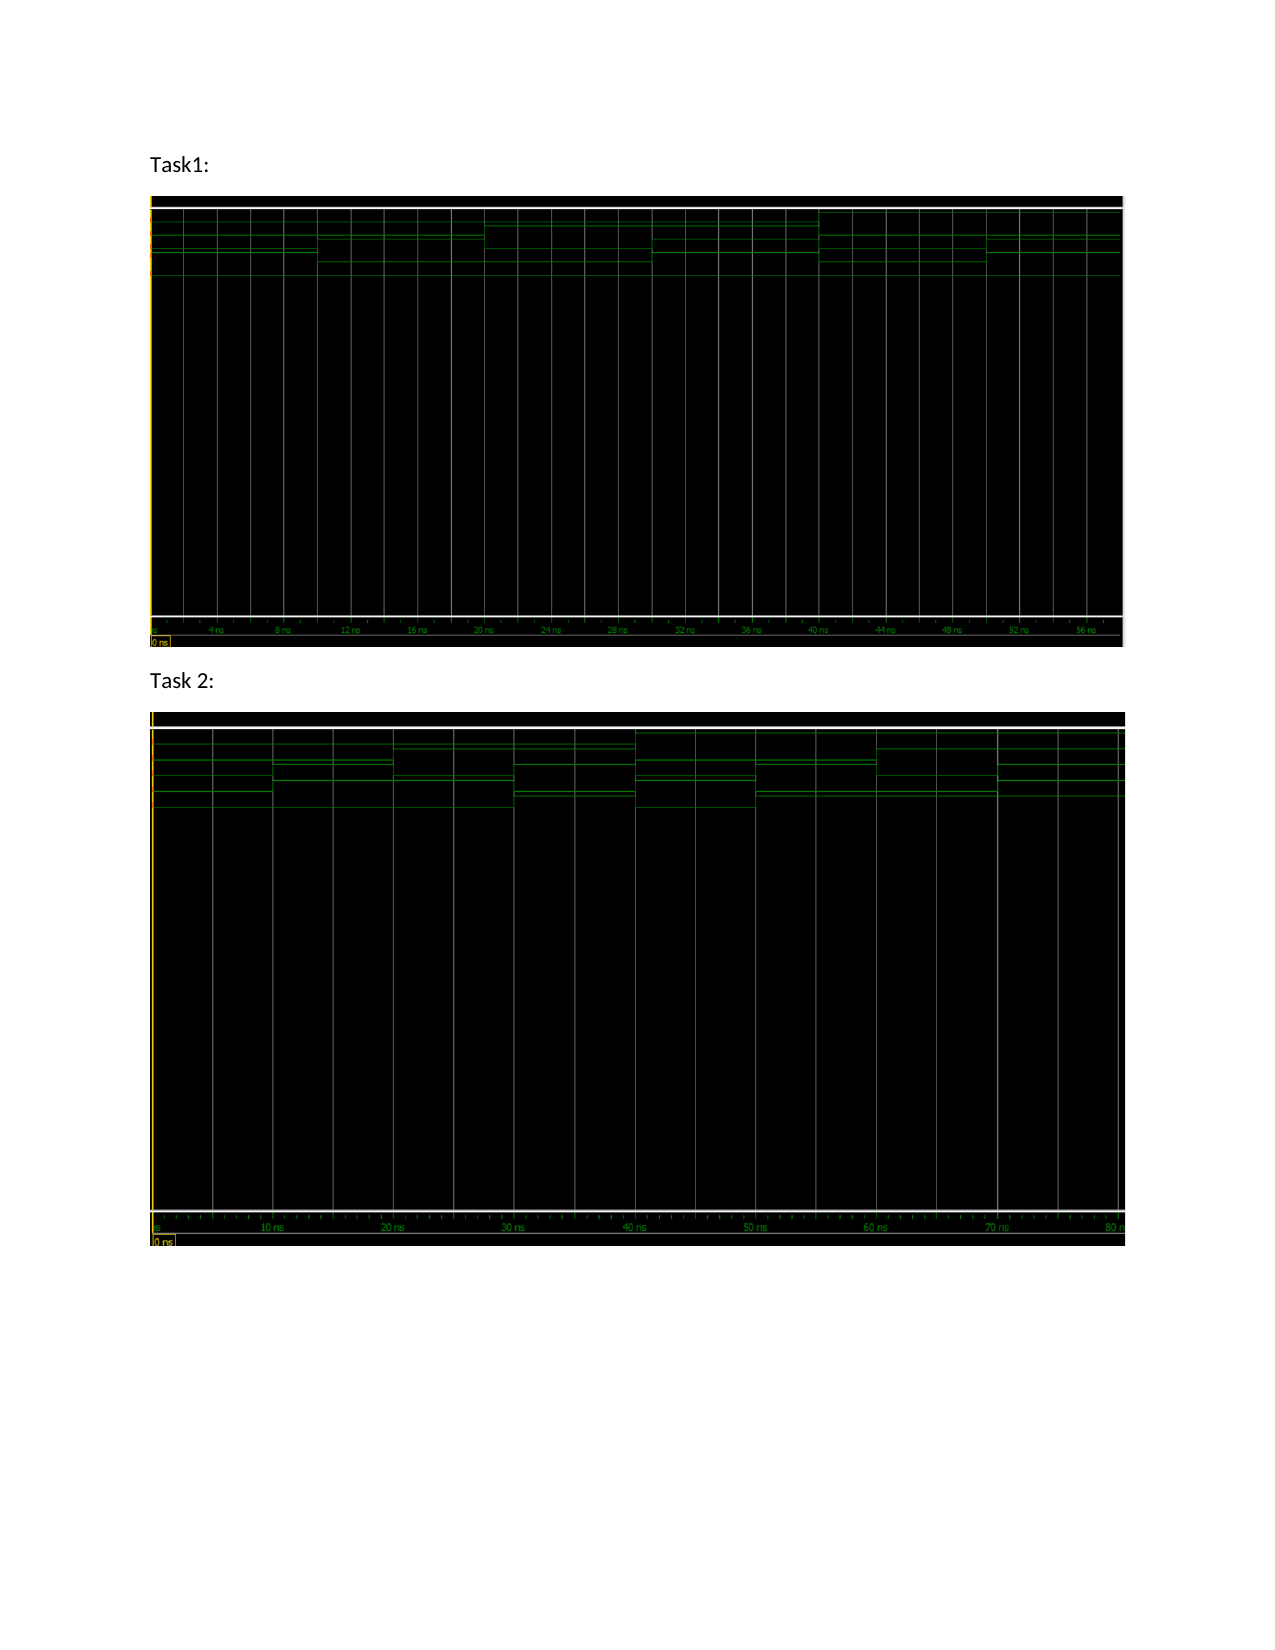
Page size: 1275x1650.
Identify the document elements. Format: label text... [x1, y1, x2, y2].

text Task 2: [150, 666, 1125, 694]
picture [150, 196, 1125, 647]
picture [150, 712, 1125, 1246]
text Task1: [150, 150, 1125, 178]
